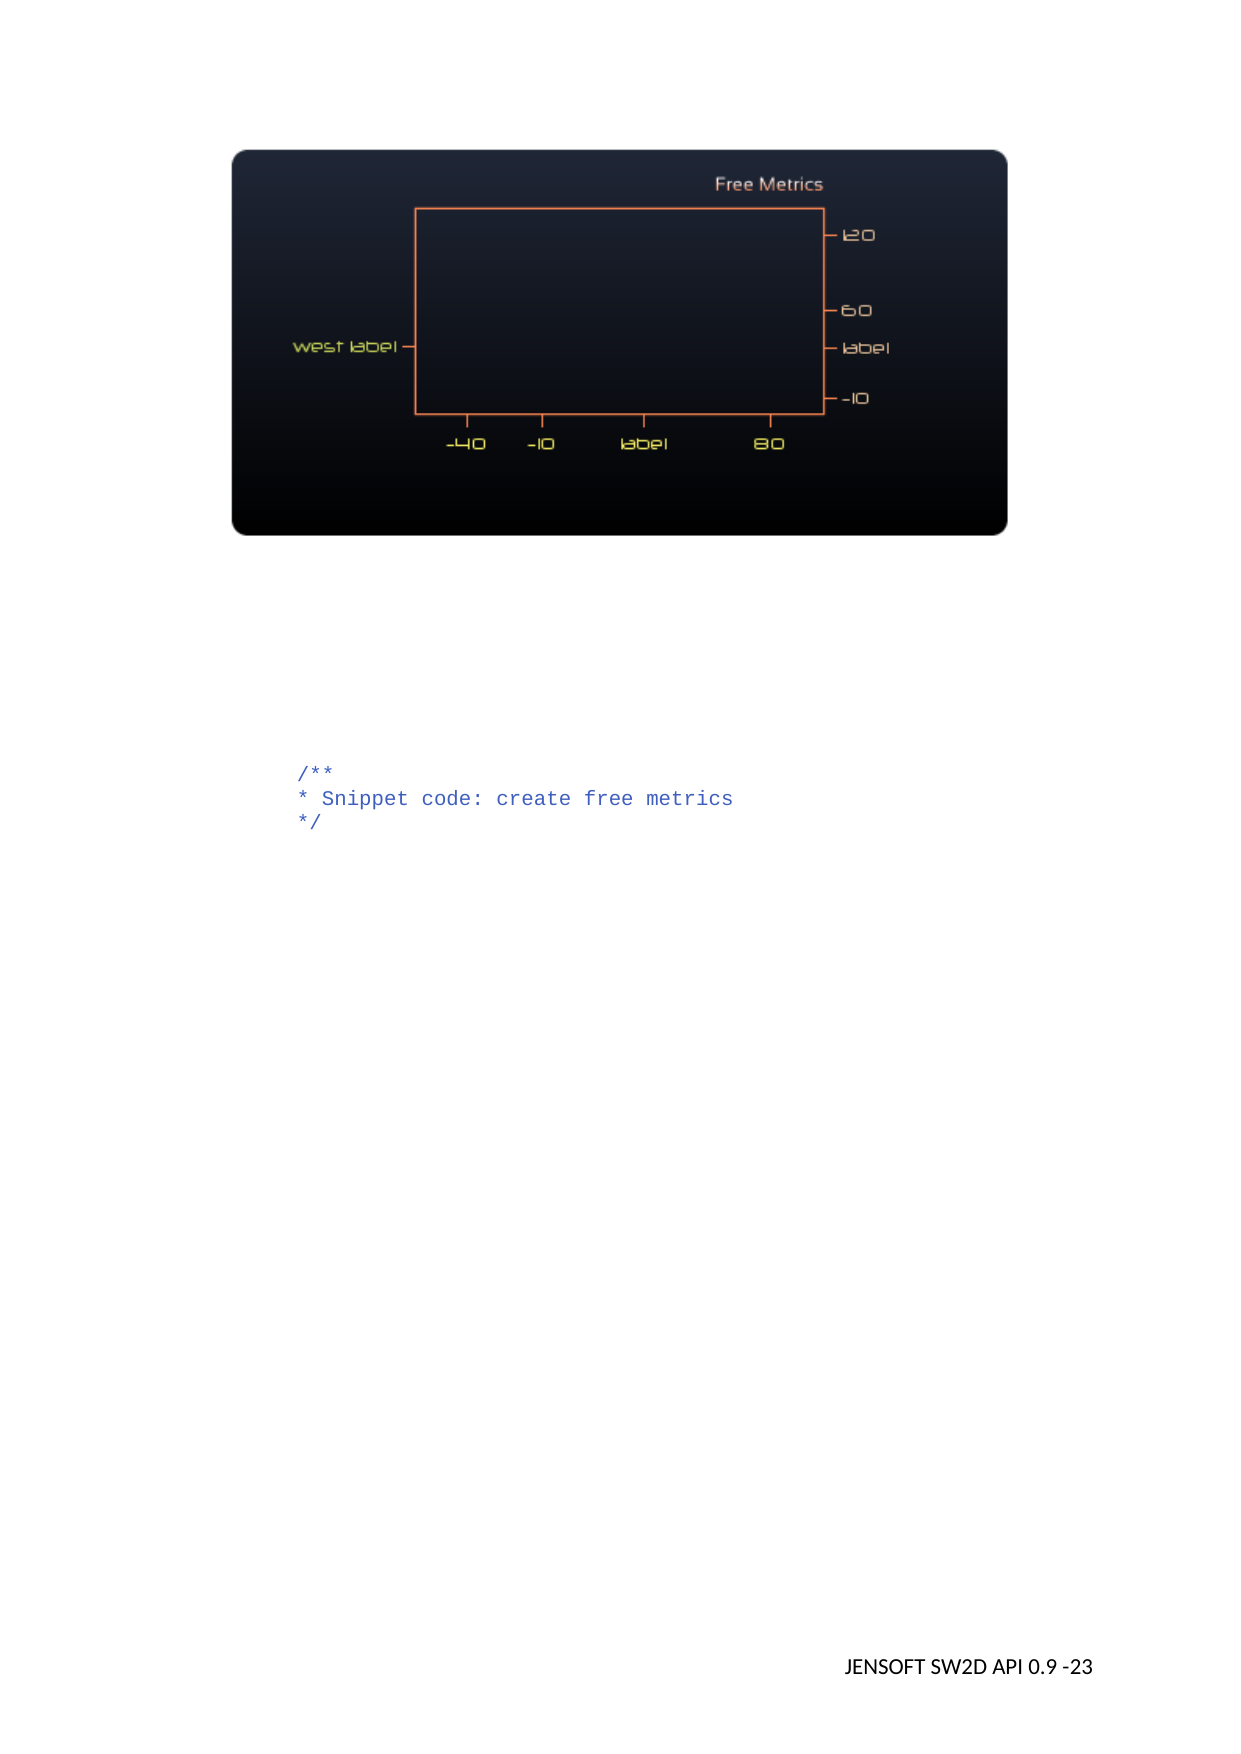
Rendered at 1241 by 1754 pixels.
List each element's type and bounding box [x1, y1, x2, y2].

picture [229, 147, 1011, 539]
